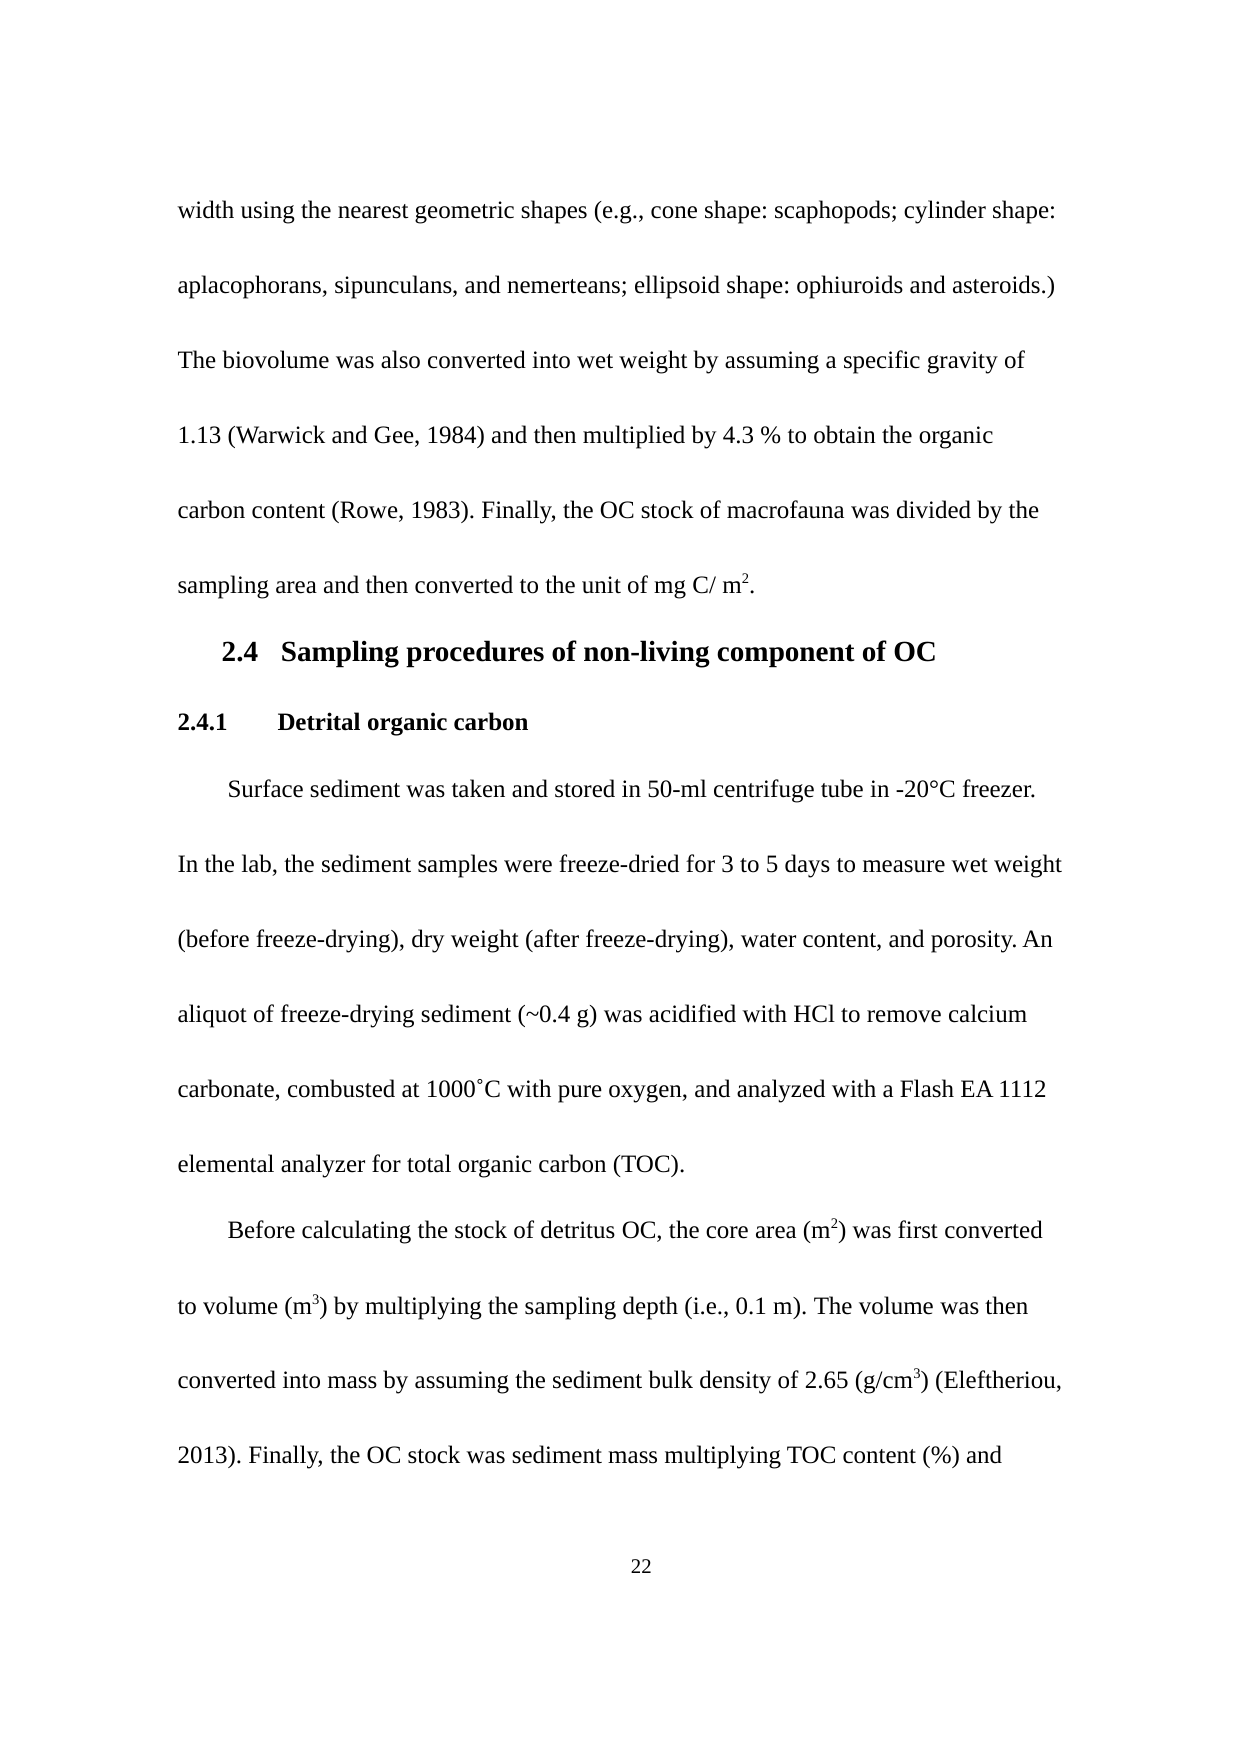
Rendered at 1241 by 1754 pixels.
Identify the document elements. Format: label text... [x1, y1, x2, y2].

text Sampling procedures of non-living component of OC [221, 632, 1063, 669]
text Detrital organic carbon [177, 703, 1038, 741]
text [177, 1211, 1063, 1473]
text Surface sediment was taken and stored in 50-ml centrifuge tube in -20°C freezer. In the lab, the sediment samples were freeze-dried for 3 to 5 days to measure wet weight (before freeze-drying), dry weight (after freeze-drying), water content, and porosity. An aliquot of freeze-drying sediment (~0.4 g) was acidified with HCl to remove calcium carbonate, combusted at 1000˚C with pure oxygen, and analyzed with a Flash EA 1112 elemental analyzer for total organic carbon (TOC). [177, 769, 1063, 1182]
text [177, 191, 1063, 603]
